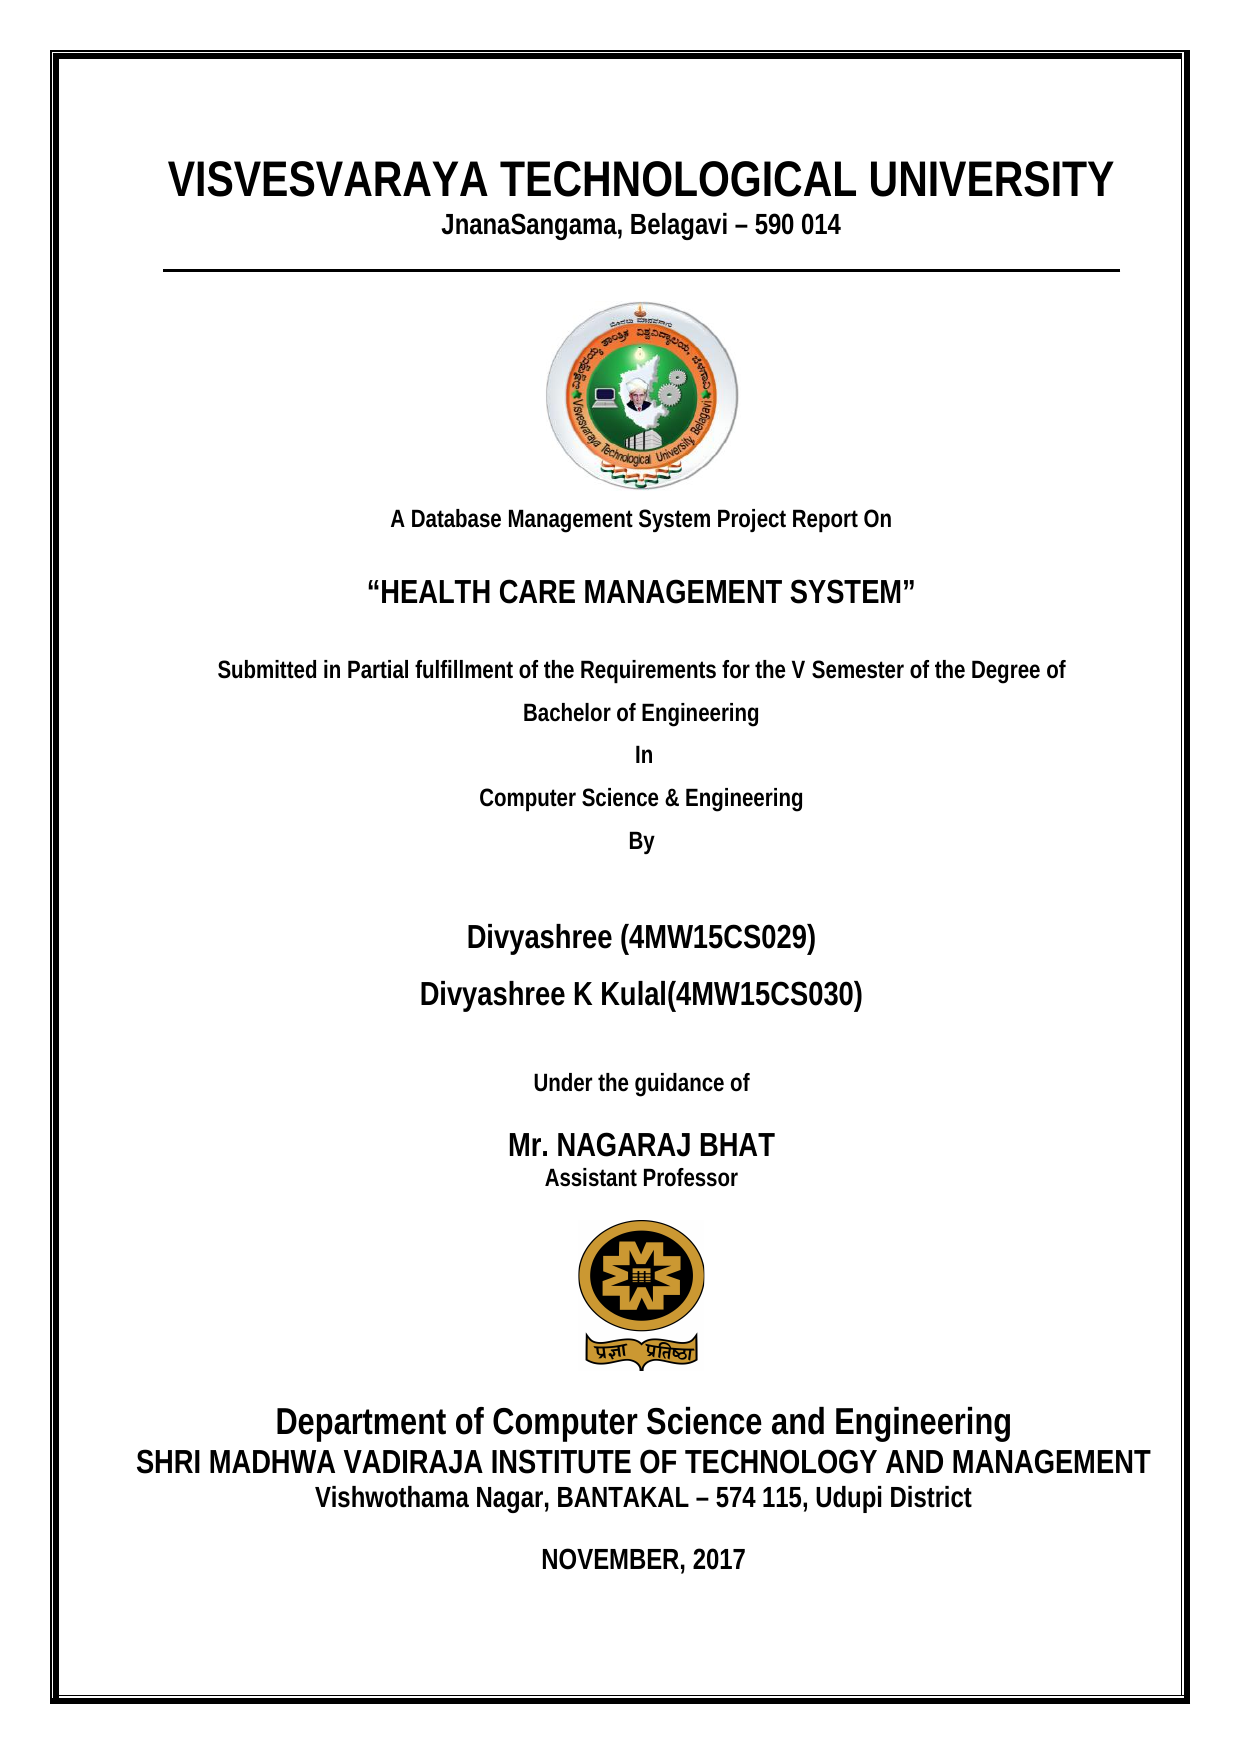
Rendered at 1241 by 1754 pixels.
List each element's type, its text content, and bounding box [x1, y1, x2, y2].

text JnanaSangama, Belagavi – 590 014 [162, 207, 1120, 241]
text Department of Computer Science and Engineering SHRI MADHWA VADIRAJA INSTITUTE OF TECHNOLOGY AND MANAGEMENT [103, 1399, 1181, 1480]
text Vishwothama Nagar, BANTAKAL – 574 115, Udupi District NOVEMBER, 2017 [103, 1480, 1181, 1576]
text “HEALTH CARE MANAGEMENT SYSTEM” [162, 572, 1120, 611]
text VISVESVARAYA TECHNOLOGICAL UNIVERSITY [162, 150, 1120, 207]
picture [540, 301, 743, 491]
text Under the guidance of [162, 1068, 1120, 1125]
text Mr. NAGARAJ BHAT Assistant Professor [162, 1125, 1120, 1192]
text Computer Science & Engineering [162, 783, 1120, 812]
text A Database Management System Project Report On [162, 301, 1120, 533]
text Submitted in Partial fulfillment of the Requirements for the V Semester of the Degree of [162, 654, 1120, 683]
picture [578, 1220, 705, 1371]
text In [162, 740, 1120, 769]
text Bachelor of Engineering [162, 697, 1120, 726]
text By Divyashree (4MW15CS029) Divyashree K Kulal(4MW15CS030) [162, 826, 1120, 1054]
